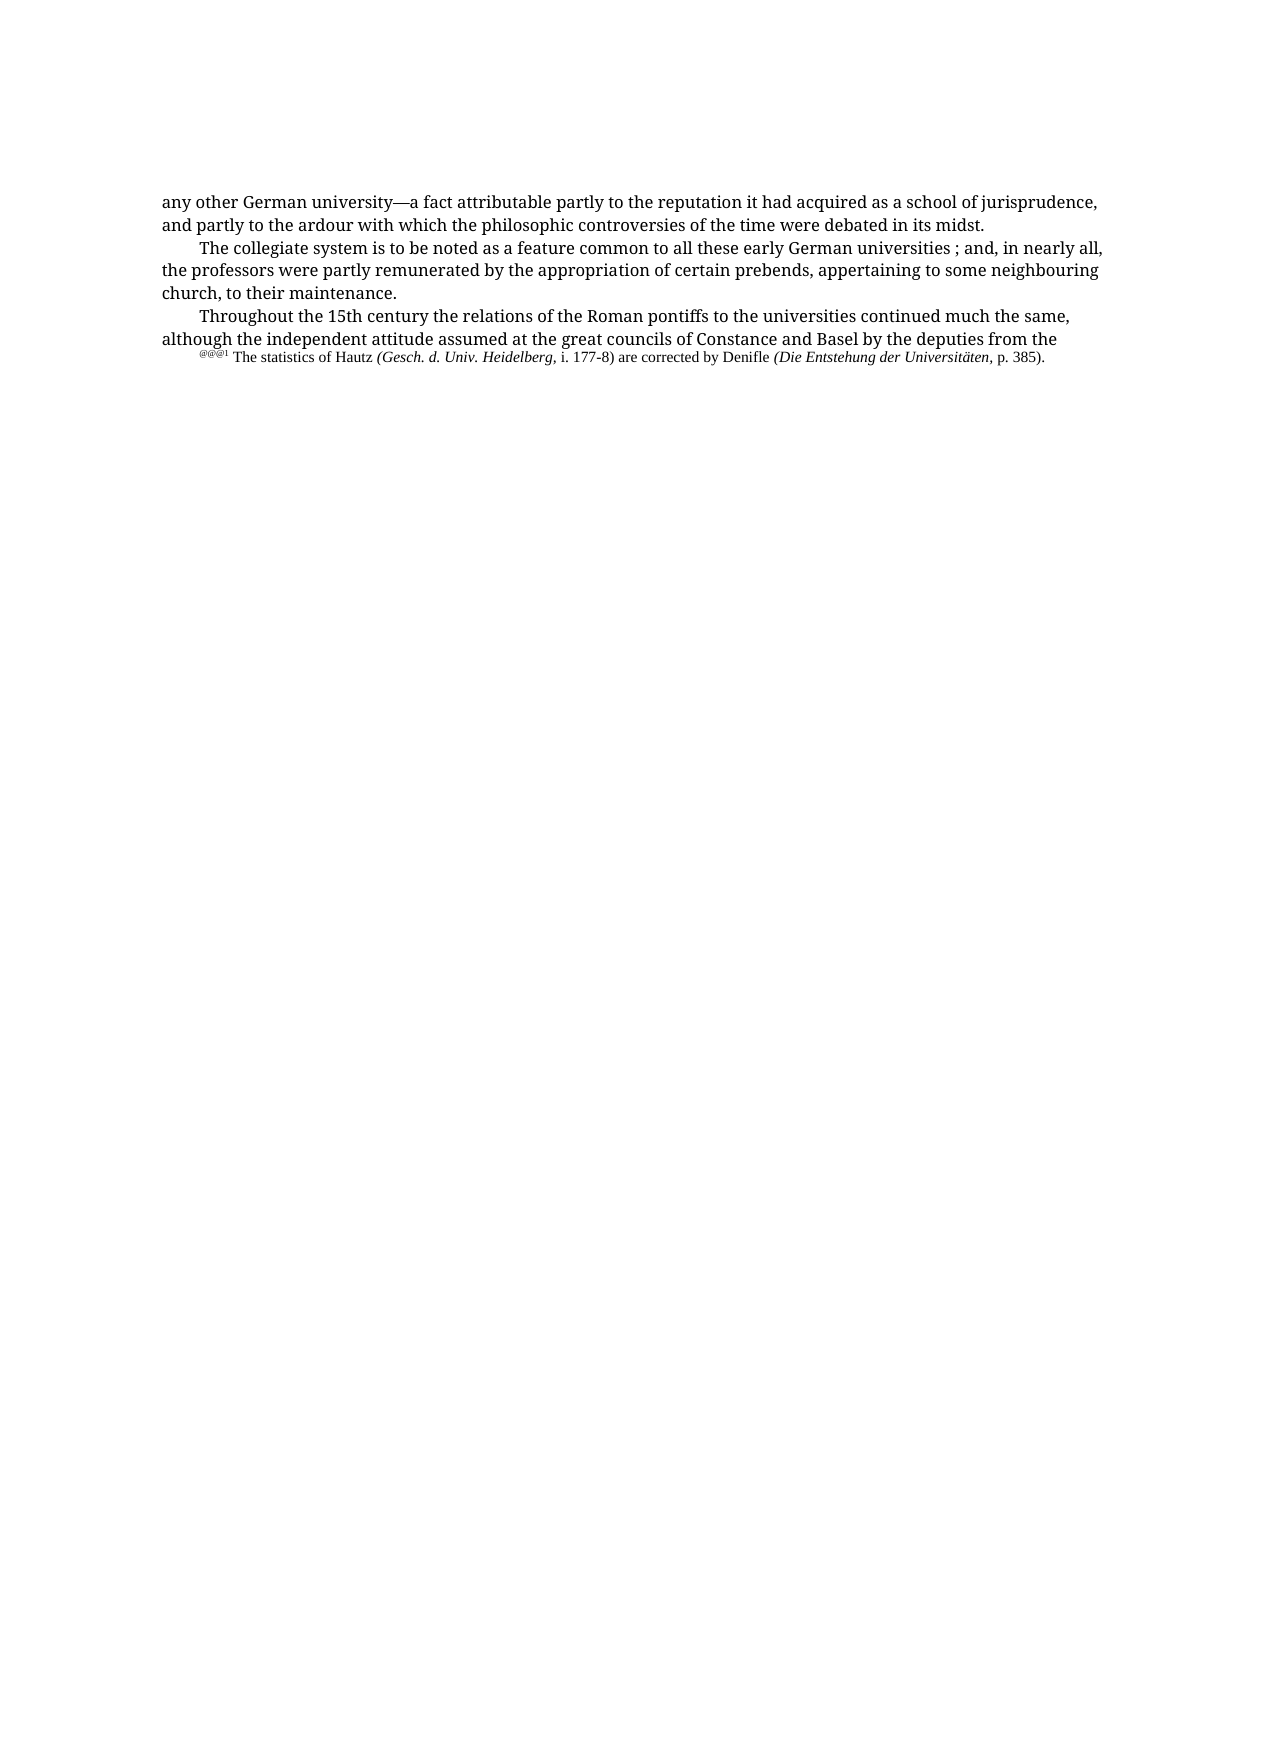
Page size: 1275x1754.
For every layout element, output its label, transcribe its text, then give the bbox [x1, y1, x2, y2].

text Throughout the 15th century the relations of the Roman pontiffs to the universities continued much the same, although the independent attitude assumed at the great councils of Constance and Basel by the deputies from the [162, 304, 1123, 350]
text The collegiate system is to be noted as a feature common to all these early German universities ; and, in nearly all, the professors were partly remunerated by the appropriation of certain prebends, appertaining to some neighbouring church, to their maintenance. [162, 236, 1123, 304]
text @@@1 The statistics of Hautz (Gesch. d. Univ. Heidelberg, i. 177-8) are corrected by Denifle (Die Entstehung der Universitäten, p. 385). [162, 350, 1123, 365]
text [162, 191, 1123, 236]
